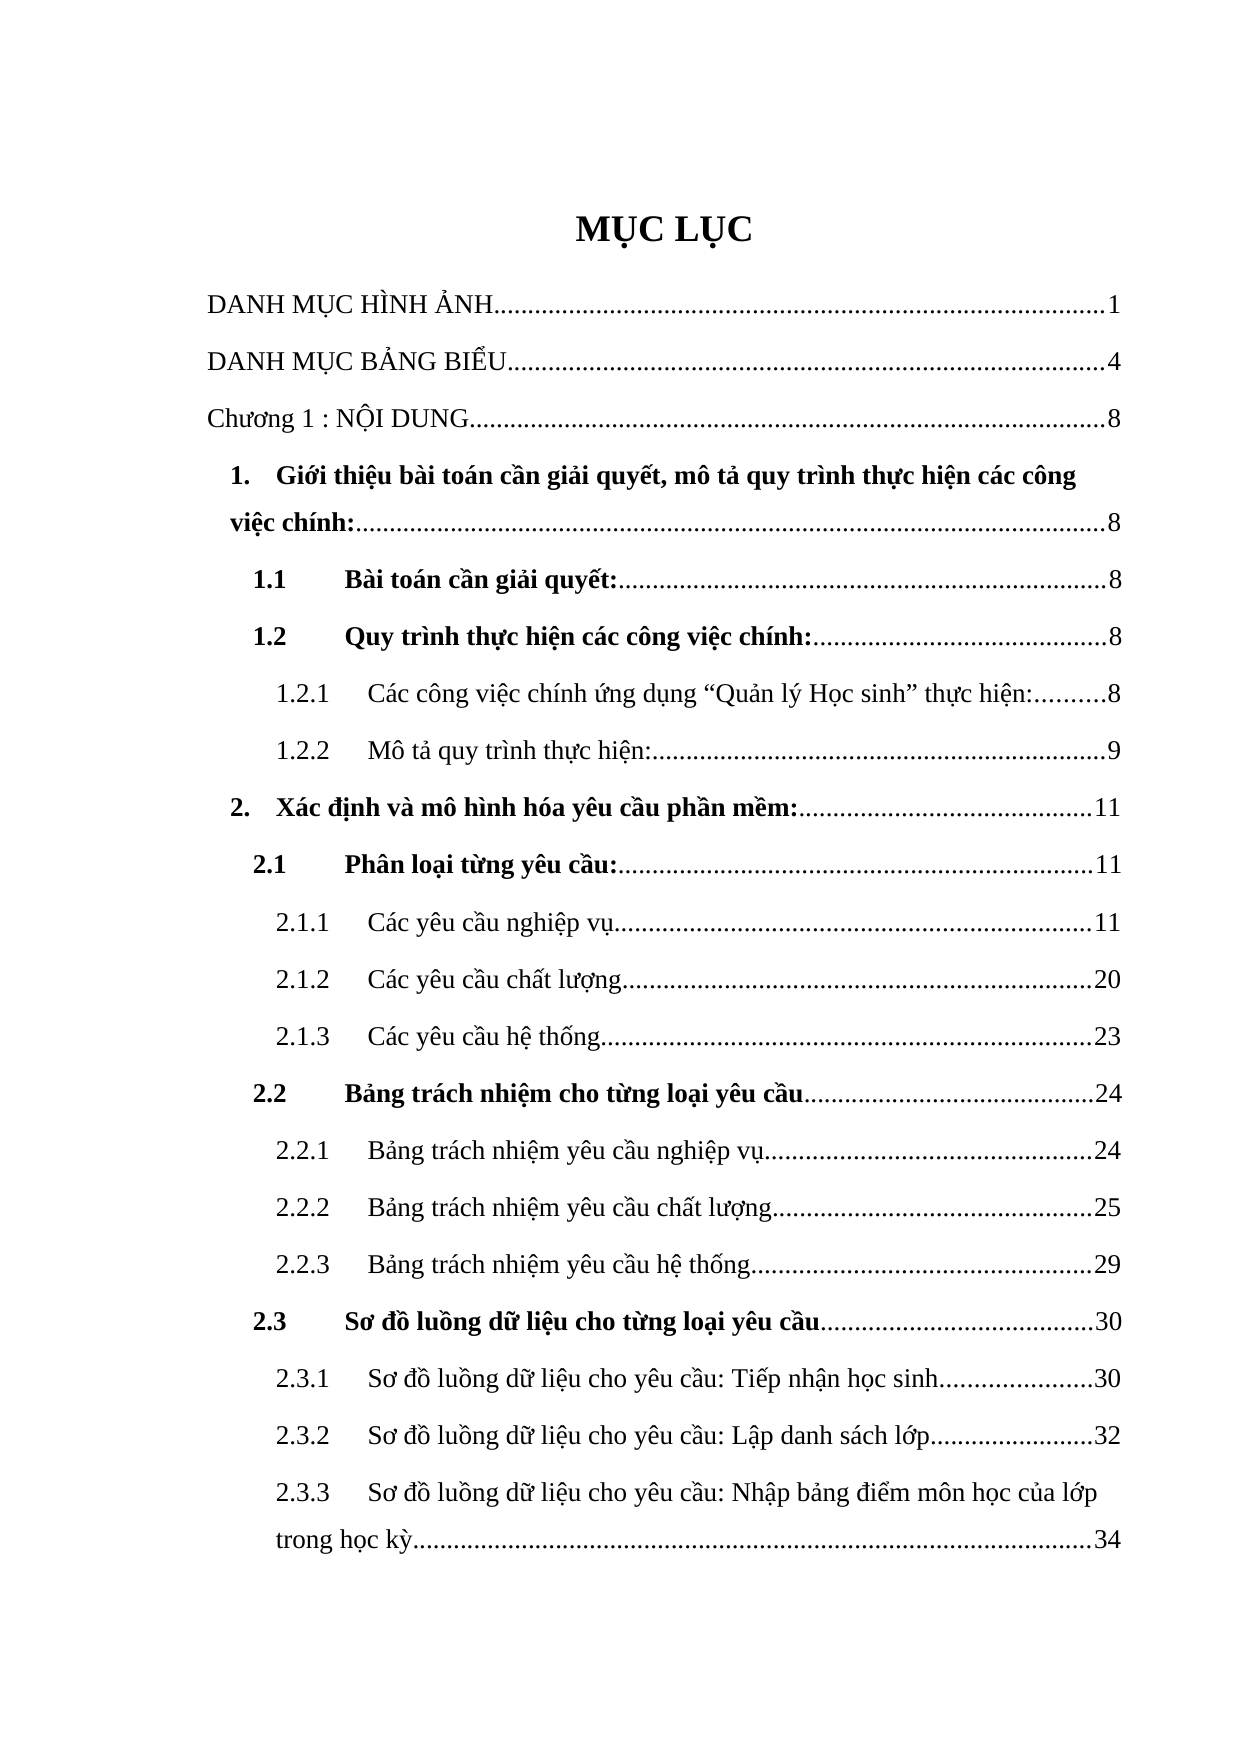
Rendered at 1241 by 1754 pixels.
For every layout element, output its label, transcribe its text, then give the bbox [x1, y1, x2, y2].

text 2.2.2 Bảng trách nhiệm yêu cầu chất lượng 25 [276, 1191, 1122, 1222]
text 2.3.2 Sơ đồ luồng dữ liệu cho yêu cầu: Lập danh sách lớp 32 [276, 1419, 1122, 1451]
text DANH MỤC HÌNH ẢNH 1 [207, 288, 1122, 319]
text 1.2.2 Mô tả quy trình thực hiện: 9 [276, 734, 1122, 766]
text 2.2.1 Bảng trách nhiệm yêu cầu nghiệp vụ 24 [276, 1134, 1122, 1165]
text 2.3 Sơ đồ luồng dữ liệu cho từng loại yêu cầu 30 [253, 1305, 1122, 1336]
text 2.3.1 Sơ đồ luồng dữ liệu cho yêu cầu: Tiếp nhận học sinh 30 [276, 1362, 1122, 1393]
text 2.1.2 Các yêu cầu chất lượng 20 [276, 963, 1122, 994]
text 1.1 Bài toán cần giải quyết: 8 [253, 563, 1122, 594]
text 2.1.1 Các yêu cầu nghiệp vụ 11 [276, 906, 1122, 937]
text 1. Giới thiệu bài toán cần giải quyết, mô tả quy trình thực hiện các công việc chính: 8 [230, 459, 1122, 537]
text 2.1.3 Các yêu cầu hệ thống 23 [276, 1020, 1122, 1051]
text DANH MỤC BẢNG BIỂU 4 [207, 345, 1122, 376]
text MỤC LỤC [207, 207, 1122, 250]
text 1.2.1 Các công việc chính ứng dụng “Quản lý Học sinh” thực hiện: 8 [276, 677, 1122, 708]
text 2.2.3 Bảng trách nhiệm yêu cầu hệ thống 29 [276, 1248, 1122, 1279]
text Chương 1 : NỘI DUNG 8 [207, 402, 1122, 433]
text 2.1 Phân loại từng yêu cầu: 11 [253, 848, 1122, 880]
text 2. Xác định và mô hình hóa yêu cầu phần mềm: 11 [230, 791, 1122, 823]
text 2.3.3 Sơ đồ luồng dữ liệu cho yêu cầu: Nhập bảng điểm môn học của lớp trong học kỳ 34 [276, 1476, 1122, 1554]
text 1.2 Quy trình thực hiện các công việc chính: 8 [253, 620, 1122, 651]
text 2.2 Bảng trách nhiệm cho từng loại yêu cầu 24 [253, 1077, 1122, 1108]
